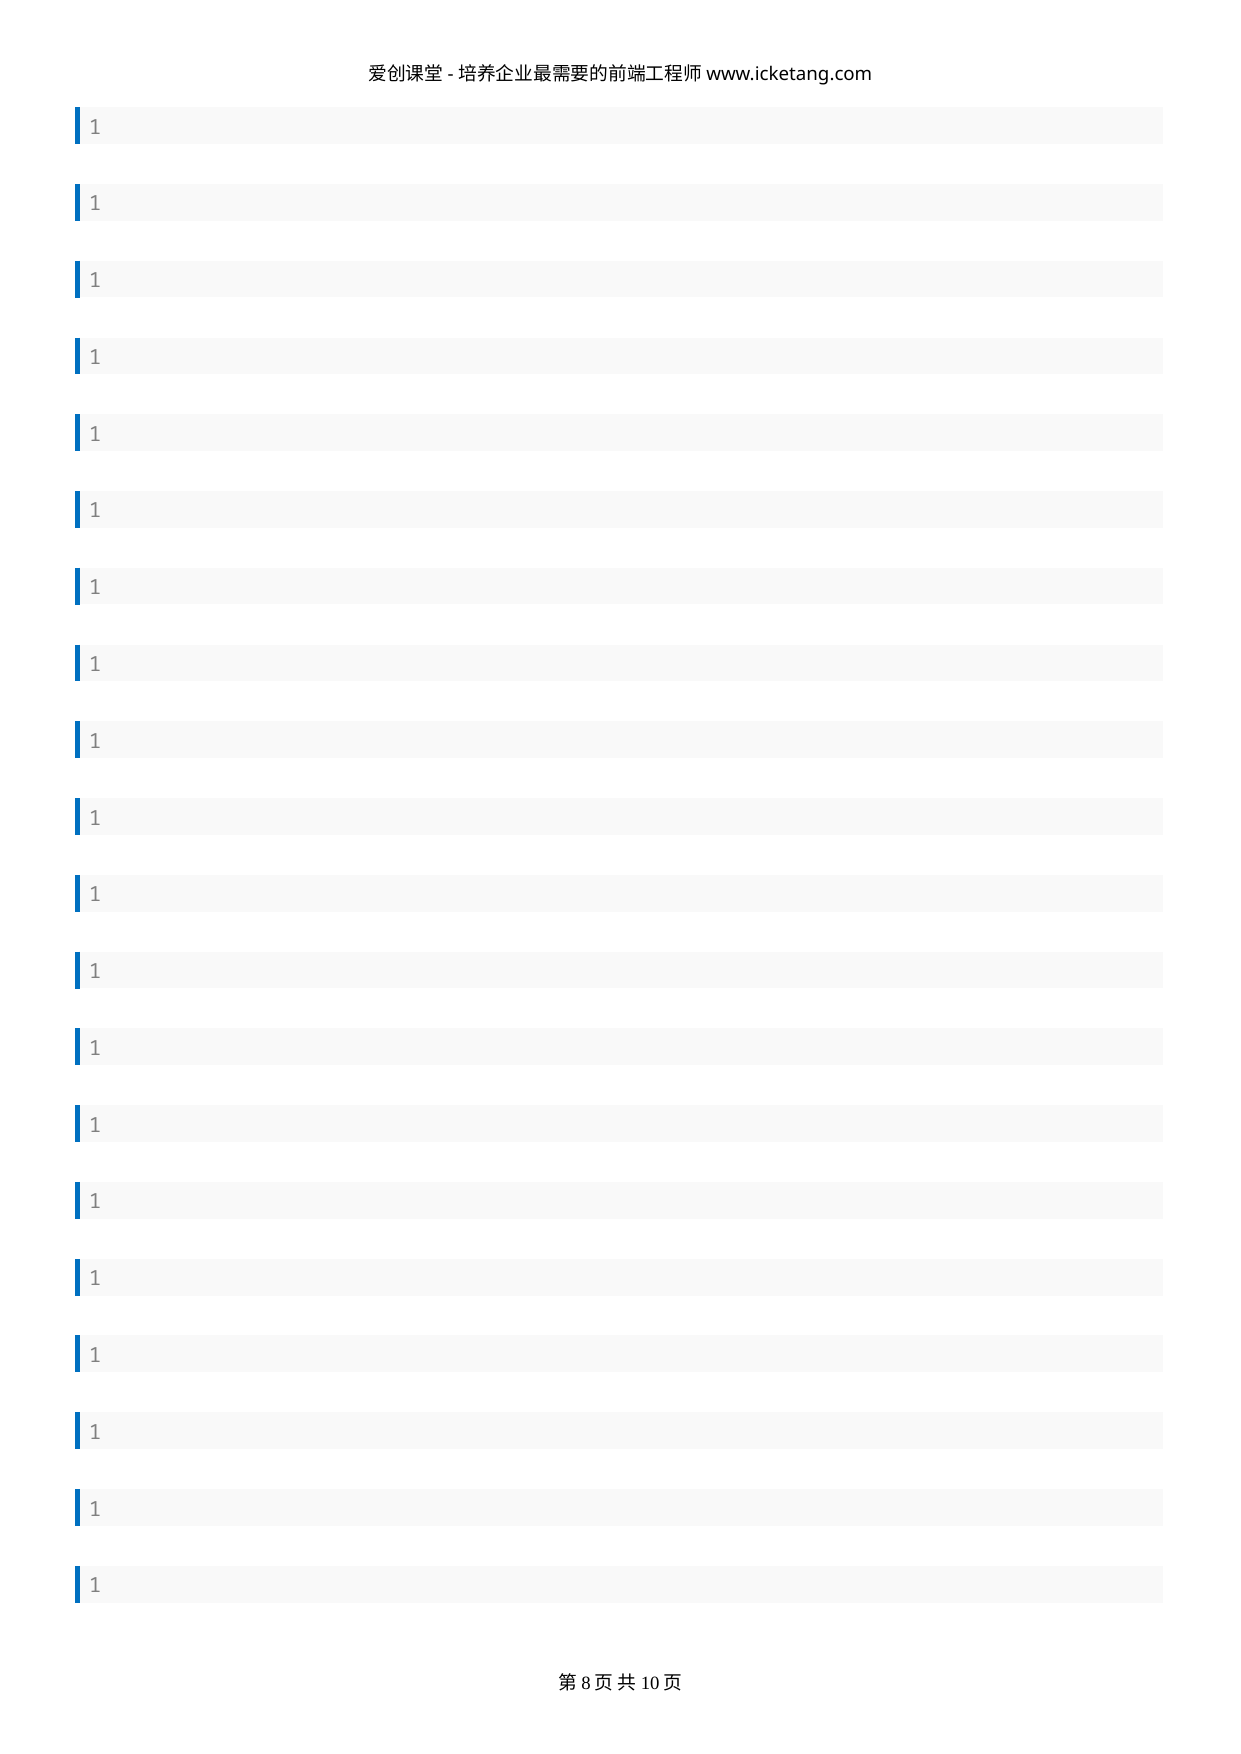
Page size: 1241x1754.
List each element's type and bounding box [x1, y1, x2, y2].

table_header [80, 1335, 1163, 1372]
table_header [80, 1105, 1163, 1142]
table_header [80, 107, 1163, 144]
table_header [80, 645, 1163, 681]
table_header [80, 338, 1163, 374]
table_header [80, 798, 1163, 835]
table_header [80, 1028, 1163, 1065]
table_header [80, 875, 1163, 912]
table_header [80, 1566, 1163, 1603]
table_header [80, 1259, 1163, 1296]
table_header [80, 568, 1163, 604]
table_header [80, 721, 1163, 758]
table_header [80, 414, 1163, 451]
table_header [80, 952, 1163, 988]
table_header [80, 1182, 1163, 1219]
table_header [80, 184, 1163, 221]
table_header [80, 491, 1163, 528]
table_header [80, 1489, 1163, 1526]
table_header [80, 1412, 1163, 1449]
table_header [80, 261, 1163, 297]
